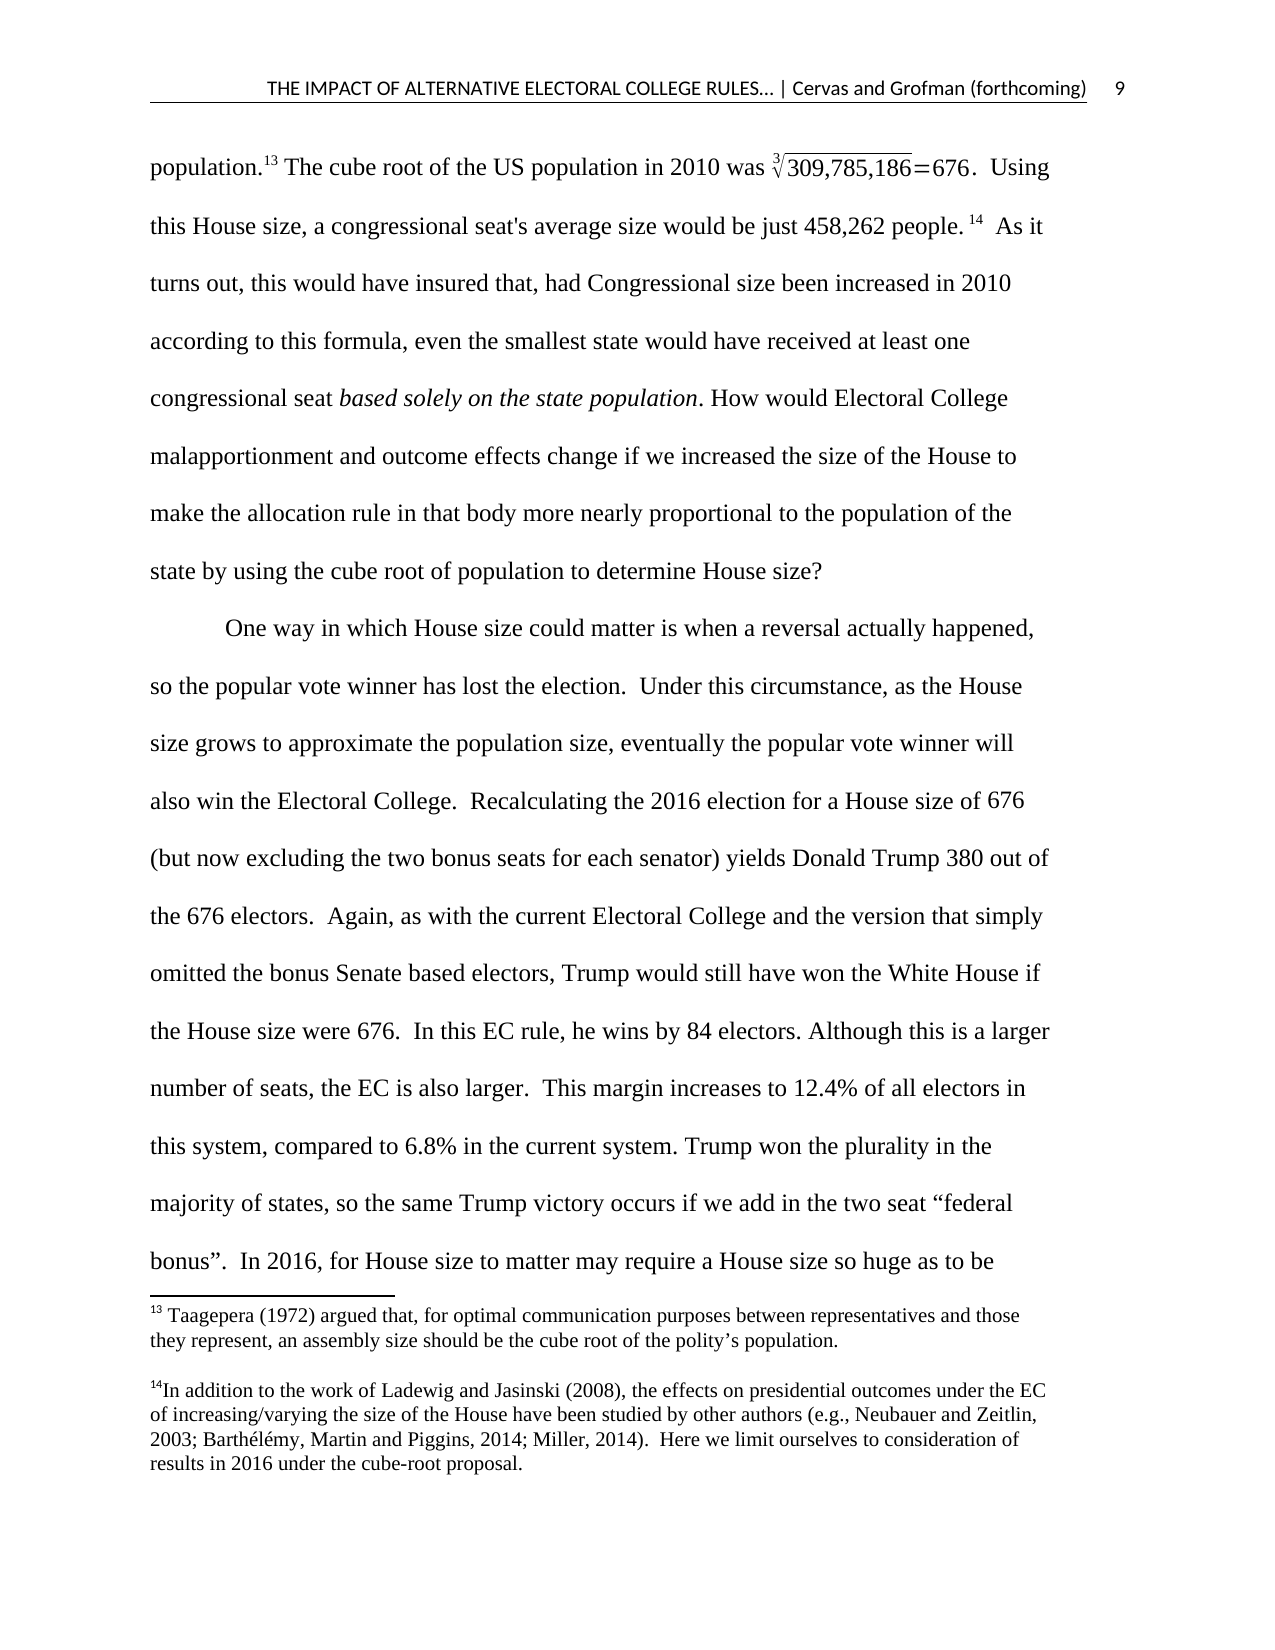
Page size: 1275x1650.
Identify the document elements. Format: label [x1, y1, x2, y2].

text [150, 613, 1059, 1275]
text [150, 150, 1059, 585]
